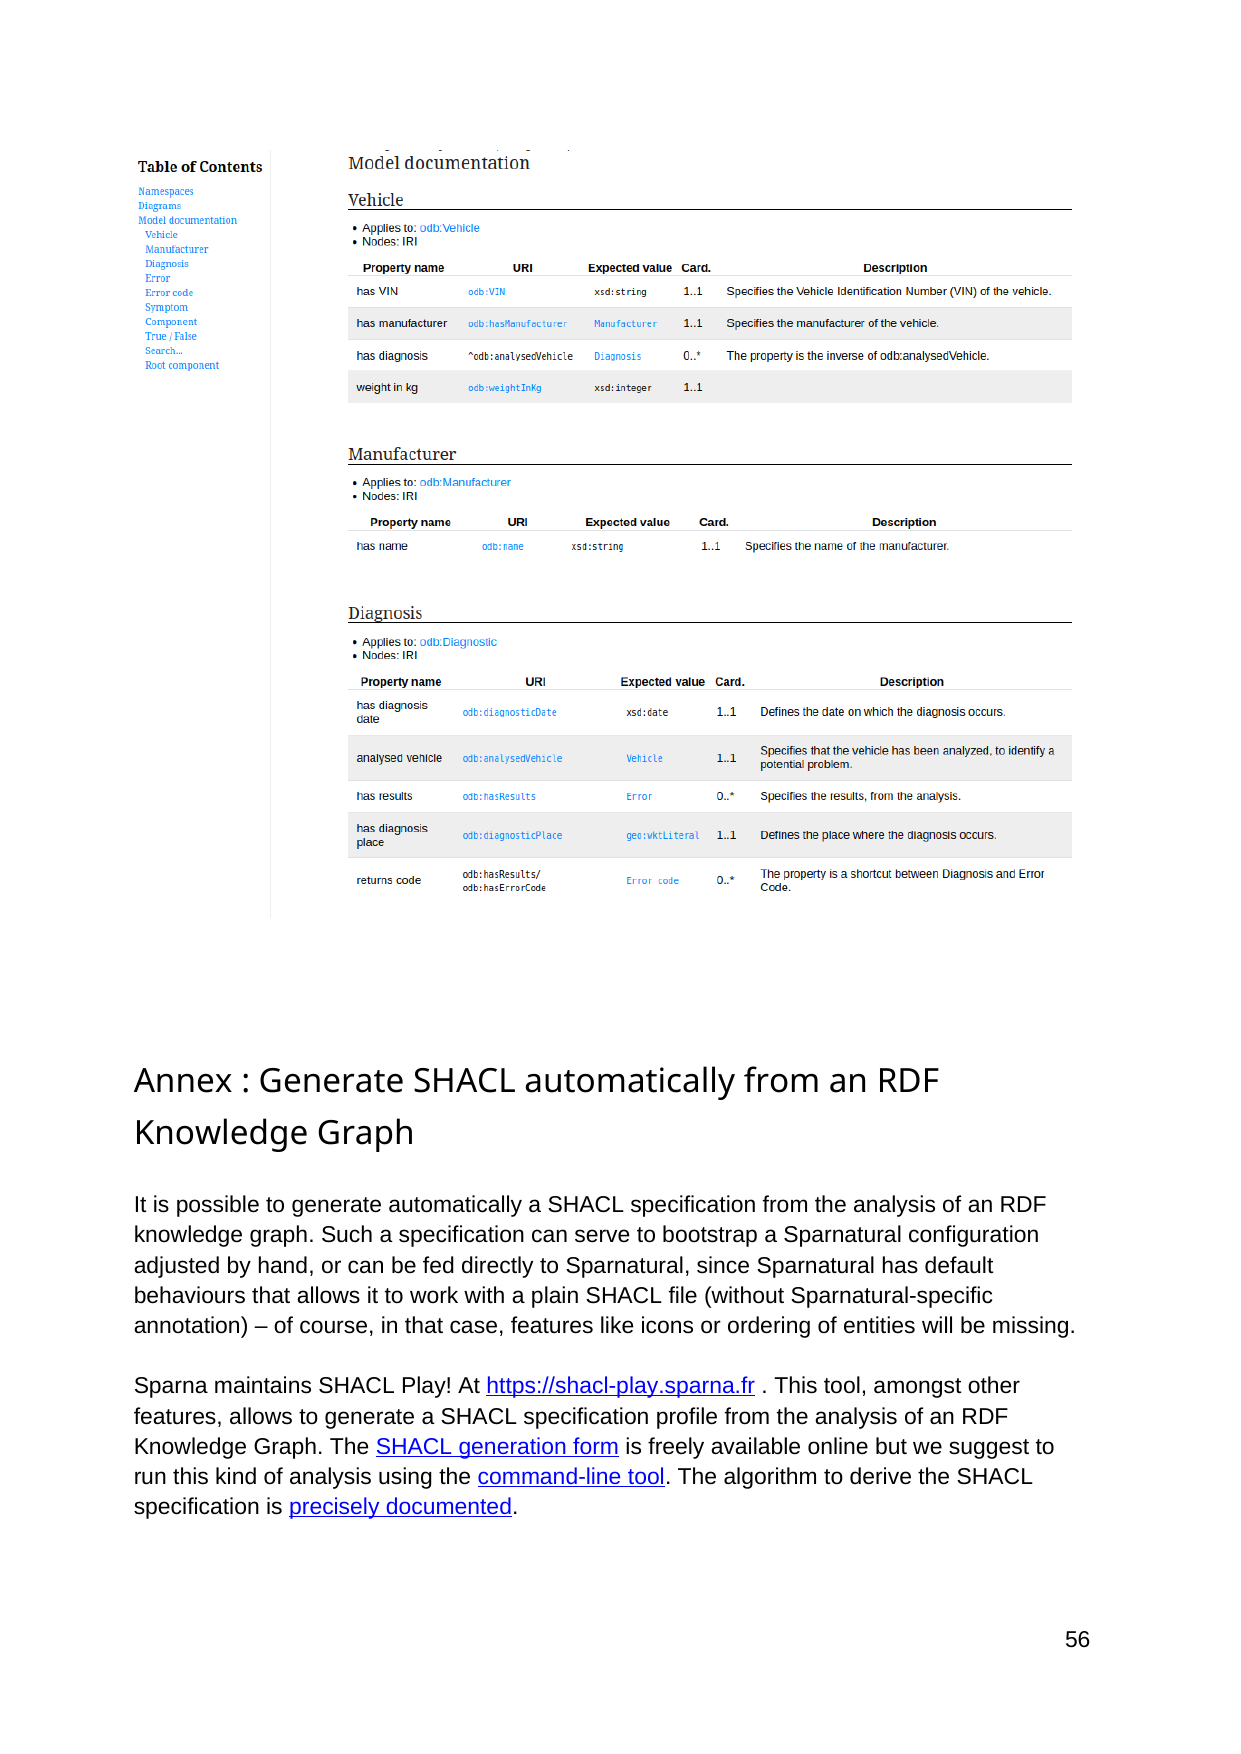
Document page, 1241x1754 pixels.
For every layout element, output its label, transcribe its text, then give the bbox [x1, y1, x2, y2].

subtitle Annex : Generate SHACL automatically from an RDF Knowledge Graph [133, 1057, 1090, 1154]
text It is possible to generate automatically a SHACL specification from the analysis of an RDF knowledge graph. Such a specification can serve to bootstrap a Sparnatural configuration adjusted by hand, or can be fed directly to Sparnatural, since Sparnatural has default behaviours that allows it to work with a plain SHACL file (without Sparnatural-specific annotation) – of course, in that case, features like icons or ordering of entities will be missing. [133, 1191, 1090, 1338]
text Sparna maintains SHACL Play! At https://shacl-play.sparna.fr . This tool, amongst other features, allows to generate a SHACL specification profile from the analysis of an RDF Knowledge Graph. The SHACL generation form is freely available online but we suggest to run this kind of analysis using the command-line tool. The algorithm to derive the SHACL specification is precisely documented. [133, 1372, 1090, 1519]
picture [133, 150, 1091, 918]
